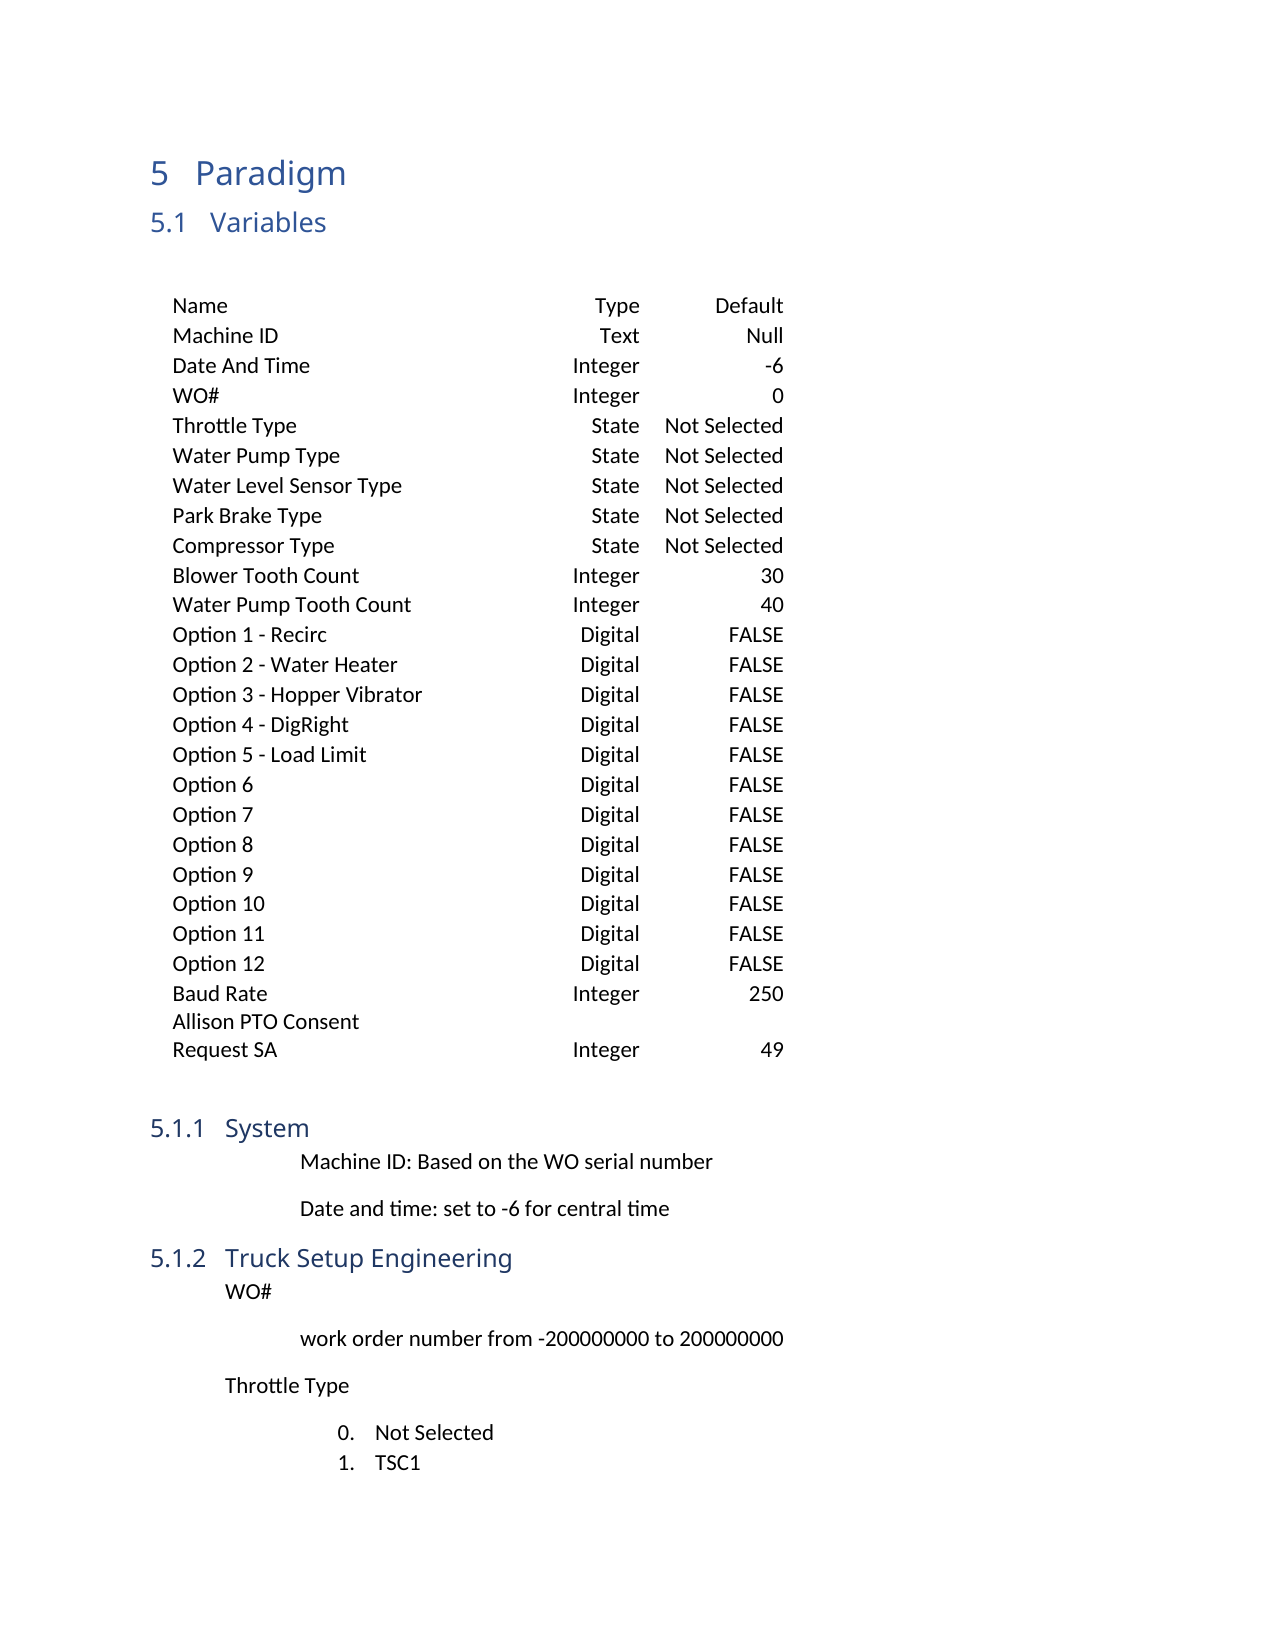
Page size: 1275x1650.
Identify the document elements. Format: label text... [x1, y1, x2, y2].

table_cell Park Brake Type [161, 499, 449, 529]
table_cell State [449, 439, 651, 469]
table_cell -6 [651, 350, 795, 379]
table_cell Not Selected [651, 439, 795, 469]
subtitle System [150, 1110, 1125, 1144]
table_cell Option 7 [161, 798, 449, 828]
table_cell Digital [449, 828, 651, 858]
text Throttle Type [225, 1371, 1125, 1399]
subtitle Truck Setup Engineering [150, 1241, 1125, 1275]
table_cell Null [651, 320, 795, 349]
text WO# [225, 1277, 1125, 1306]
table_cell FALSE [651, 918, 795, 947]
text work order number from -200000000 to 200000000 [225, 1324, 1125, 1352]
table_cell 0 [651, 380, 795, 409]
table_cell Not Selected [651, 409, 795, 439]
table_cell Not Selected [651, 499, 795, 529]
table_cell FALSE [651, 738, 795, 768]
table_cell Digital [449, 738, 651, 768]
table_cell Integer [449, 978, 651, 1007]
table_cell Digital [449, 798, 651, 828]
table_cell Option 12 [161, 948, 449, 977]
subtitle Paradigm [150, 150, 1125, 195]
table_cell Digital [449, 888, 651, 918]
list TSC1 [337, 1448, 1125, 1476]
text Date and time: set to -6 for central time [225, 1194, 1125, 1222]
table_cell Text [449, 320, 651, 349]
table_cell FALSE [651, 858, 795, 888]
table_cell Not Selected [651, 529, 795, 559]
table_cell FALSE [651, 679, 795, 708]
table_cell Water Pump Type [161, 439, 449, 469]
table_cell FALSE [651, 649, 795, 678]
table_cell Integer [449, 350, 651, 379]
table_cell State [449, 469, 651, 499]
table_cell Digital [449, 948, 651, 977]
table_cell Not Selected [651, 469, 795, 499]
table_cell Throttle Type [161, 409, 449, 439]
table_cell State [449, 499, 651, 529]
table_cell FALSE [651, 948, 795, 977]
table_cell Integer [449, 589, 651, 619]
table_cell Digital [449, 708, 651, 738]
table_cell WO# [161, 380, 449, 409]
table_cell Option 9 [161, 858, 449, 888]
table_cell FALSE [651, 828, 795, 858]
table_cell Allison PTO Consent Request SA [161, 1007, 449, 1063]
table_cell 30 [651, 559, 795, 589]
table_cell FALSE [651, 798, 795, 828]
table_cell Digital [449, 649, 651, 678]
table_cell 49 [651, 1007, 795, 1063]
subtitle Variables [150, 203, 1125, 240]
table_cell State [449, 409, 651, 439]
table_cell FALSE [651, 619, 795, 648]
table_cell Water Pump Tooth Count [161, 589, 449, 619]
table_cell Option 3 - Hopper Vibrator [161, 679, 449, 708]
table_cell FALSE [651, 888, 795, 918]
table_cell Option 10 [161, 888, 449, 918]
table_cell Water Level Sensor Type [161, 469, 449, 499]
table_cell 250 [651, 978, 795, 1007]
table_cell Compressor Type [161, 529, 449, 559]
table_cell Option 2 - Water Heater [161, 649, 449, 678]
table_cell Option 4 - DigRight [161, 708, 449, 738]
table_cell Digital [449, 619, 651, 648]
table_cell 40 [651, 589, 795, 619]
table_cell Option 8 [161, 828, 449, 858]
table_cell Integer [449, 1007, 651, 1063]
table_cell Digital [449, 768, 651, 798]
table_cell Date And Time [161, 350, 449, 379]
text Machine ID: Based on the WO serial number [225, 1147, 1125, 1175]
table_cell State [449, 529, 651, 559]
table_cell Option 1 - Recirc [161, 619, 449, 648]
table_cell Integer [449, 380, 651, 409]
table_cell Baud Rate [161, 978, 449, 1007]
table_header Name [161, 290, 449, 320]
list Not Selected [337, 1418, 1125, 1446]
table_cell Blower Tooth Count [161, 559, 449, 589]
table_cell FALSE [651, 708, 795, 738]
table_cell Digital [449, 858, 651, 888]
table_cell FALSE [651, 768, 795, 798]
table_cell Digital [449, 918, 651, 947]
table_header Default [651, 290, 795, 320]
table_cell Option 11 [161, 918, 449, 947]
table_cell Option 6 [161, 768, 449, 798]
table_cell Machine ID [161, 320, 449, 349]
table_header Type [449, 290, 651, 320]
table_cell Option 5 - Load Limit [161, 738, 449, 768]
table_cell Integer [449, 559, 651, 589]
table_cell Digital [449, 679, 651, 708]
